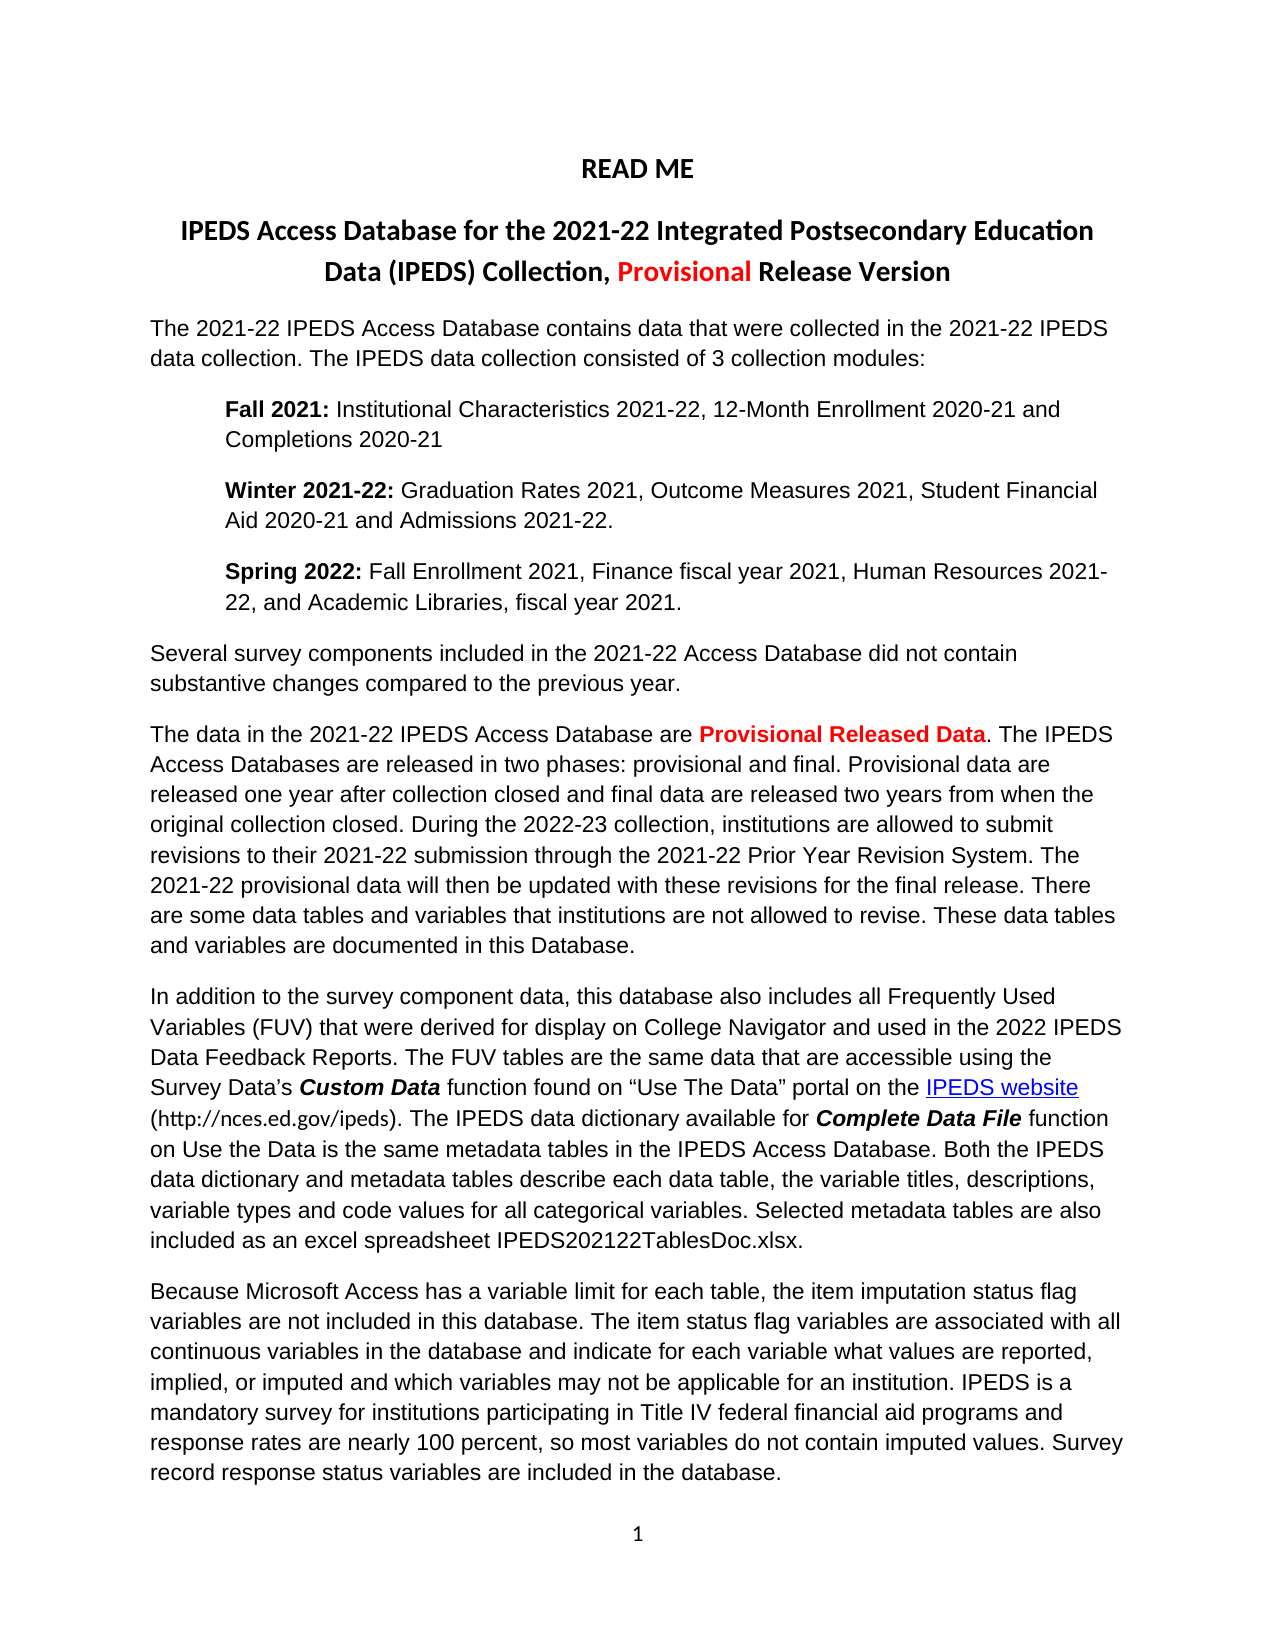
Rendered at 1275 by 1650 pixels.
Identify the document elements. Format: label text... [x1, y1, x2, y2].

text Winter 2021-22: Graduation Rates 2021, Outcome Measures 2021, Student Financial Aid 2020-21 and Admissions 2021-22. [225, 477, 1125, 533]
text Because Microsoft Access has a variable limit for each table, the item imputation status flag variables are not included in this database. The item status flag variables are associated with all continuous variables in the database and indicate for each variable what values are reported, implied, or imputed and which variables may not be applicable for an institution. IPEDS is a mandatory survey for institutions participating in Title IV federal financial aid programs and response rates are nearly 100 percent, so most variables do not contain imputed values. Survey record response status variables are included in the database. [150, 1278, 1125, 1486]
text IPEDS Access Database for the 2021-22 Integrated Postsecondary Education Data (IPEDS) Collection, Provisional Release Version [150, 212, 1125, 288]
text The data in the 2021-22 IPEDS Access Database are Provisional Released Data. The IPEDS Access Databases are released in two phases: provisional and final. Provisional data are released one year after collection closed and final data are released two years from when the original collection closed. During the 2022-23 collection, institutions are allowed to submit revisions to their 2021-22 submission through the 2021-22 Prior Year Revision System. The 2021-22 provisional data will then be updated with these revisions for the final release. There are some data tables and variables that institutions are not allowed to revise. These data tables and variables are documented in this Database. [150, 721, 1125, 958]
text Fall 2021: Institutional Characteristics 2021-22, 12-Month Enrollment 2020-21 and Completions 2020-21 [225, 396, 1125, 452]
text Several survey components included in the 2021-22 Access Database did not contain substantive changes compared to the previous year. [150, 639, 1125, 696]
text Spring 2022: Fall Enrollment 2021, Finance fiscal year 2021, Human Resources 2021-22, and Academic Libraries, fiscal year 2021. [225, 558, 1125, 615]
text In addition to the survey component data, this database also includes all Frequently Used Variables (FUV) that were derived for display on College Navigator and used in the 2022 IPEDS Data Feedback Reports. The FUV tables are the same data that are accessible using the Survey Data’s Custom Data function found on “Use The Data” portal on the IPEDS website (http://nces.ed.gov/ipeds). The IPEDS data dictionary available for Complete Data File function on Use the Data is the same metadata tables in the IPEDS Access Database. Both the IPEDS data dictionary and metadata tables describe each data table, the variable titles, descriptions, variable types and code values for all categorical variables. Selected metadata tables are also included as an excel spreadsheet IPEDS202122TablesDoc.xlsx. [150, 983, 1125, 1253]
text READ ME [150, 150, 1125, 186]
text The 2021-22 IPEDS Access Database contains data that were collected in the 2021-22 IPEDS data collection. The IPEDS data collection consisted of 3 collection modules: [150, 314, 1125, 371]
